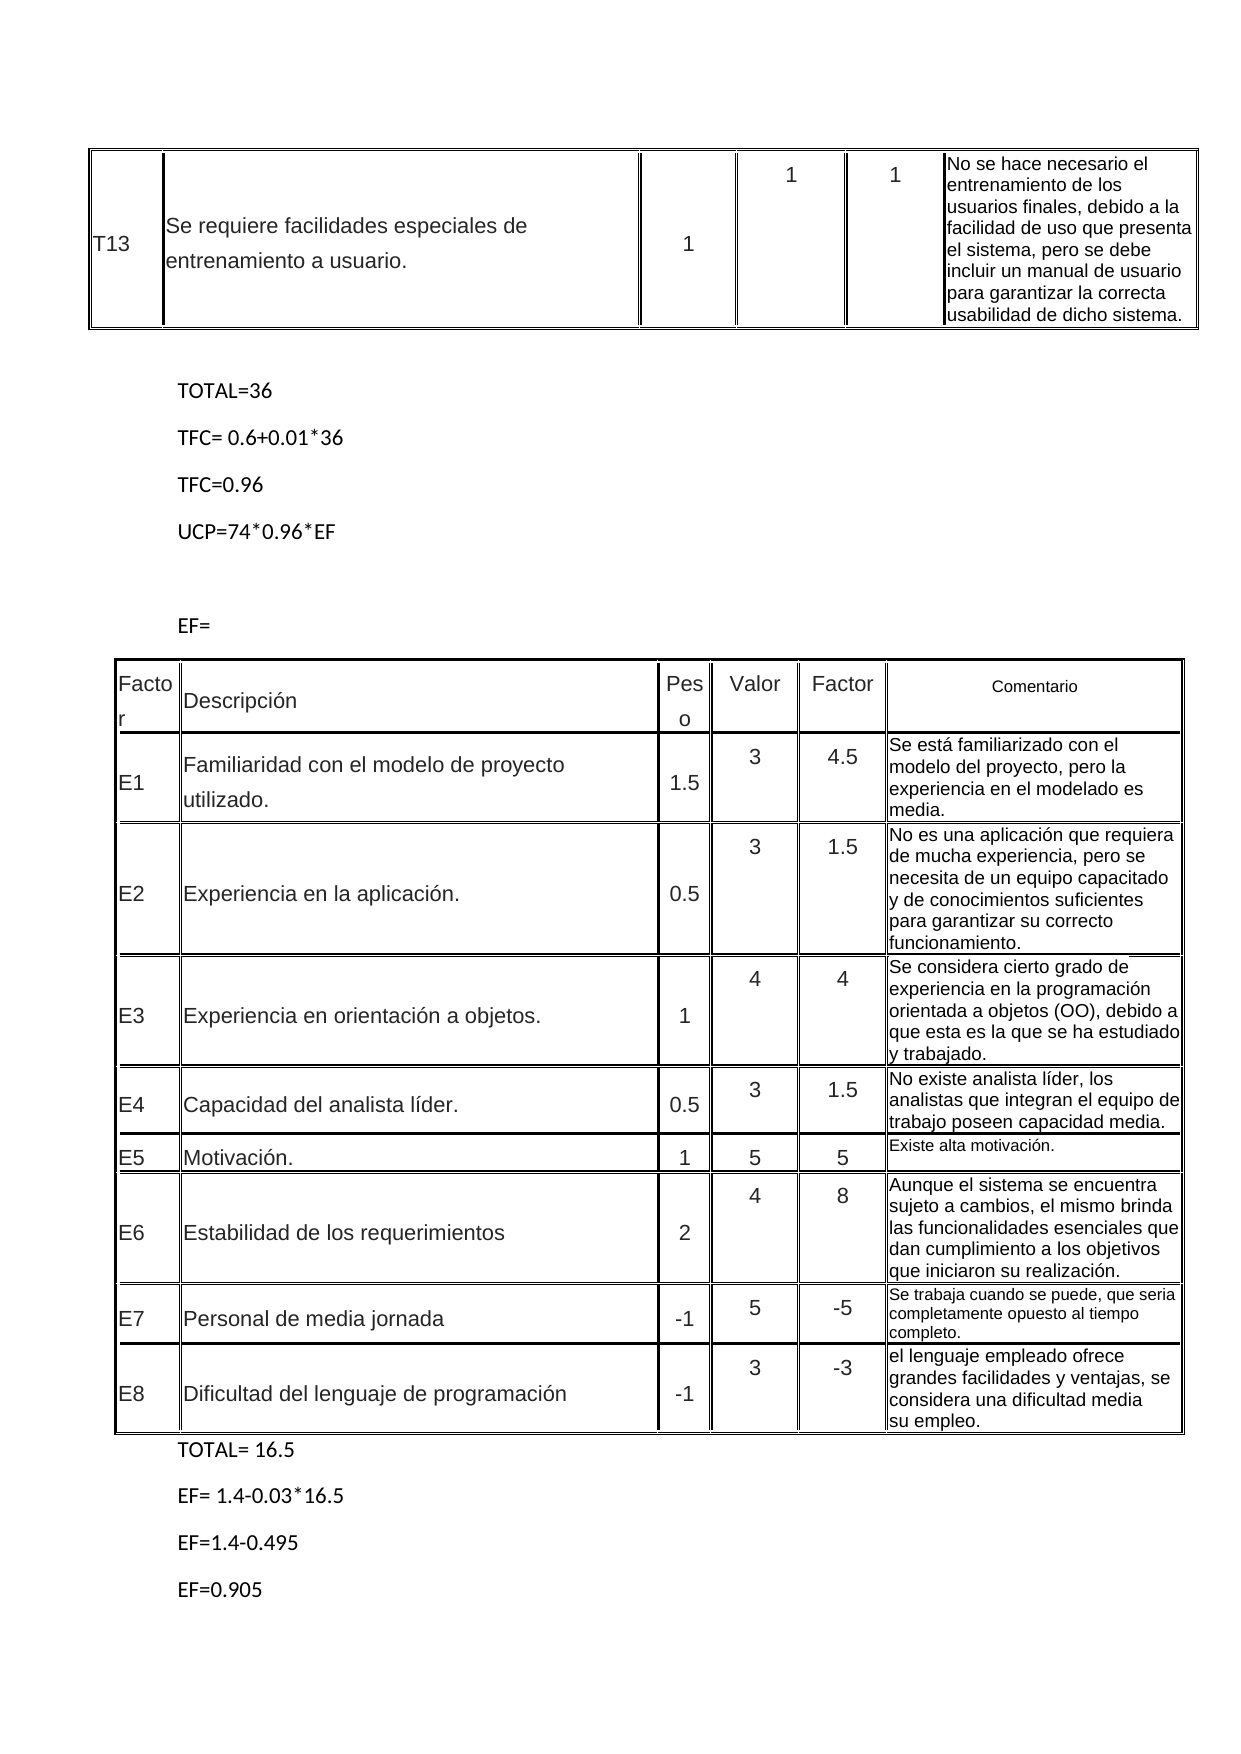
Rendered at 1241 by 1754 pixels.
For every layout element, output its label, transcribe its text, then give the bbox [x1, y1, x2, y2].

table_header Descripción [181, 660, 658, 731]
table_cell 1 [736, 149, 846, 326]
table_cell Estabilidad de los requerimientos [182, 1174, 657, 1281]
table_cell No existe analista líder, los analistas que integran el equipo de trabajo poseen capacidad media. [888, 1064, 1182, 1132]
table_cell 8 [800, 1174, 885, 1281]
text EF= [177, 611, 1063, 639]
table_header Factor [799, 661, 887, 731]
table_header Peso [658, 660, 711, 731]
table_cell Se trabaja cuando se puede, que seria completamente opuesto al tiempo completo. [888, 1281, 1182, 1342]
table_cell Motivación. [182, 1135, 657, 1170]
table_cell 5 [713, 1285, 797, 1342]
table_cell 5 [800, 1135, 885, 1170]
table_cell 1 [640, 151, 736, 326]
table_cell E8 [117, 1342, 181, 1432]
table_cell Existe alta motivación. [888, 1132, 1181, 1170]
text EF= 1.4-0.03*16.5 [177, 1482, 1063, 1510]
table_cell 3 [713, 1068, 797, 1132]
table_cell Se requiere facilidades especiales de entrenamiento a usuario. [163, 149, 640, 326]
table_cell -3 [799, 1345, 887, 1432]
table_cell 1.5 [800, 1068, 885, 1132]
text TOTAL= 16.5 [177, 1435, 1063, 1463]
table_cell 4.5 [800, 734, 885, 821]
text TFC= 0.6+0.01*36 [177, 423, 1063, 451]
table_cell el lenguaje empleado ofrece grandes facilidades y ventajas, se considera una dificultad media su empleo. [887, 1342, 1181, 1432]
table_cell -5 [800, 1285, 885, 1342]
table_cell Se considera cierto grado de experiencia en la programación orientada a objetos (OO), debido a que esta es la que se ha estudiado y trabajado. [888, 953, 1182, 1064]
table_cell 4 [713, 957, 797, 1064]
table_header Comentario [887, 661, 1181, 731]
text EF=1.4-0.495 [177, 1528, 1063, 1557]
table_cell Experiencia en orientación a objetos. [182, 957, 657, 1064]
table_cell E1 [117, 731, 179, 821]
table_cell 4 [800, 957, 885, 1064]
table_cell Aunque el sistema se encuentra sujeto a cambios, el mismo brinda las funcionalidades esenciales que dan cumplimiento a los objetivos que iniciaron su realización. [888, 1170, 1182, 1281]
table_cell E6 [117, 1170, 179, 1281]
table_cell Capacidad del analista líder. [182, 1068, 657, 1132]
table_cell Personal de media jornada [182, 1285, 657, 1342]
table_cell Experiencia en la aplicación. [182, 824, 657, 953]
table_cell 0.5 [660, 824, 709, 953]
table_cell Dificultad del lenguaje de programación [181, 1345, 658, 1432]
table_cell E7 [117, 1281, 179, 1342]
table_cell Se está familiarizado con el modelo del proyecto, pero la experiencia en el modelado es media. [888, 731, 1181, 821]
table_cell No se hace necesario el entrenamiento de los usuarios finales, debido a la facilidad de uso que presenta el sistema, pero se debe incluir un manual de usuario para garantizar la correcta usabilidad de dicho sistema. [944, 151, 1196, 326]
table_cell 3 [711, 1345, 799, 1432]
text TOTAL=36 [177, 377, 1063, 404]
table_cell 4 [713, 1174, 797, 1281]
table_cell 5 [713, 1135, 797, 1170]
table_cell E3 [117, 953, 179, 1064]
text TFC=0.96 [177, 470, 1063, 498]
table_cell 1 [846, 151, 944, 326]
text EF=0.905 [177, 1575, 1063, 1603]
table_cell E4 [117, 1064, 179, 1132]
table_cell E2 [116, 821, 181, 953]
table_cell Familiaridad con el modelo de proyecto utilizado. [182, 734, 657, 821]
table_cell 1 [660, 1135, 709, 1170]
table_cell 2 [660, 1174, 709, 1281]
table_cell 3 [713, 734, 797, 821]
table_cell 1.5 [800, 824, 885, 953]
table_cell 1 [660, 957, 709, 1064]
table_header Valor [711, 661, 799, 731]
table_cell T13 [90, 149, 163, 326]
table_cell 1.5 [660, 734, 709, 821]
table_cell -1 [658, 1342, 711, 1432]
text UCP=74*0.96*EF [177, 517, 1063, 545]
table_cell No es una aplicación que requiera de mucha experiencia, pero se necesita de un equipo capacitado y de conocimientos suficientes para garantizar su correcto funcionamiento. [887, 821, 1183, 953]
table_cell E5 [117, 1132, 179, 1170]
table_cell 3 [713, 824, 797, 953]
table_cell 0.5 [660, 1068, 709, 1132]
table_header Factor [117, 661, 181, 731]
table_cell -1 [660, 1285, 709, 1342]
